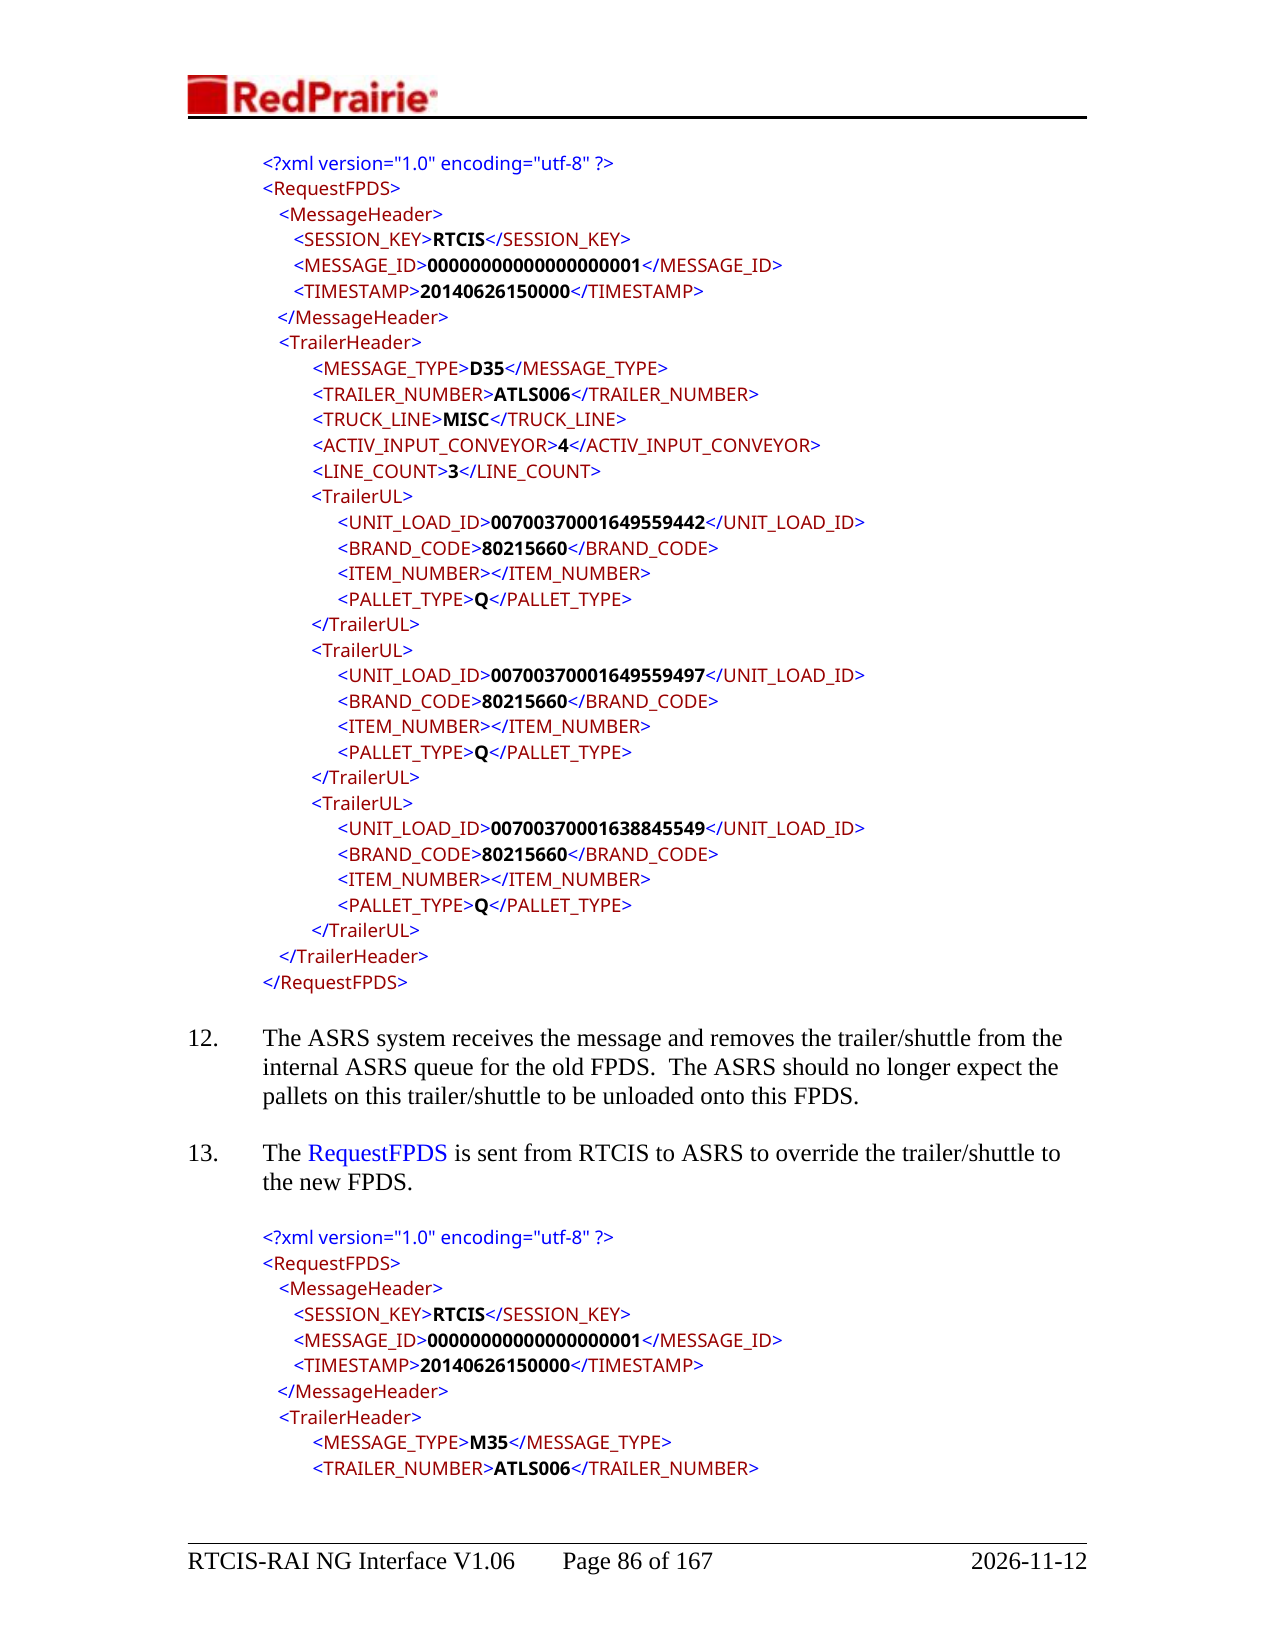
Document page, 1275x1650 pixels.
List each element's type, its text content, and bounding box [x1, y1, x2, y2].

text <PALLET_TYPE>Q</PALLET_TYPE> [337, 739, 1087, 764]
text <TrailerUL> [187, 637, 1087, 662]
list The RequestFPDS is sent from RTCIS to ASRS to override the trailer/shuttle to the new FPDS. [187, 1138, 1087, 1196]
text <?xml version="1.0" encoding="utf-8" ?> [262, 1224, 1087, 1250]
picture [187, 75, 438, 114]
text </TrailerUL> [187, 611, 1087, 637]
text <UNIT_LOAD_ID>00700370001649559442</UNIT_LOAD_ID> [337, 509, 1087, 535]
text <TrailerHeader> [262, 329, 1087, 355]
text </MessageHeader> [262, 1378, 1087, 1404]
list The ASRS system receives the message and removes the trailer/shuttle from the internal ASRS queue for the old FPDS. The ASRS should no longer expect the pallets on this trailer/shuttle to be unloaded onto this FPDS. [187, 1023, 1087, 1109]
text </MessageHeader> [262, 304, 1087, 329]
text <MESSAGE_TYPE>D35</MESSAGE_TYPE> [262, 355, 1087, 381]
text </TrailerUL> [187, 764, 1087, 790]
text <RequestFPDS> [187, 176, 1087, 201]
text <TrailerHeader> [262, 1404, 1087, 1430]
text <?xml version="1.0" encoding="utf-8" ?> [262, 150, 1087, 176]
text <TIMESTAMP>20140626150000</TIMESTAMP> [262, 278, 1087, 304]
text <MessageHeader> [262, 201, 1087, 227]
text <MESSAGE_TYPE>M35</MESSAGE_TYPE> [262, 1430, 1087, 1455]
text </TrailerHeader> [262, 943, 1087, 969]
text <ITEM_NUMBER></ITEM_NUMBER> [337, 867, 1087, 892]
text <UNIT_LOAD_ID>00700370001649559497</UNIT_LOAD_ID> [337, 662, 1087, 688]
text <TrailerUL> [187, 790, 1087, 816]
text <ITEM_NUMBER></ITEM_NUMBER> [337, 560, 1087, 586]
text <ACTIV_INPUT_CONVEYOR>4</ACTIV_INPUT_CONVEYOR> [262, 432, 1087, 458]
text <RequestFPDS> [187, 1250, 1087, 1276]
text <TIMESTAMP>20140626150000</TIMESTAMP> [262, 1353, 1087, 1378]
text <TRAILER_NUMBER>ATLS006</TRAILER_NUMBER> [262, 1455, 1087, 1481]
text <LINE_COUNT>3</LINE_COUNT> [262, 458, 1087, 484]
text <MessageHeader> [262, 1276, 1087, 1301]
text <TrailerUL> [187, 484, 1087, 509]
text <PALLET_TYPE>Q</PALLET_TYPE> [337, 892, 1087, 918]
text <MESSAGE_ID>00000000000000000001</MESSAGE_ID> [262, 252, 1087, 278]
text <UNIT_LOAD_ID>00700370001638845549</UNIT_LOAD_ID> [337, 816, 1087, 841]
text <PALLET_TYPE>Q</PALLET_TYPE> [337, 586, 1087, 611]
text <BRAND_CODE>80215660</BRAND_CODE> [337, 688, 1087, 713]
text <TRAILER_NUMBER>ATLS006</TRAILER_NUMBER> [262, 381, 1087, 407]
text <SESSION_KEY>RTCIS</SESSION_KEY> [262, 227, 1087, 252]
text <MESSAGE_ID>00000000000000000001</MESSAGE_ID> [262, 1327, 1087, 1353]
text <BRAND_CODE>80215660</BRAND_CODE> [337, 535, 1087, 560]
text <ITEM_NUMBER></ITEM_NUMBER> [337, 713, 1087, 739]
text </TrailerUL> [187, 918, 1087, 943]
text <BRAND_CODE>80215660</BRAND_CODE> [337, 841, 1087, 867]
text </RequestFPDS> [262, 969, 1087, 994]
text <TRUCK_LINE>MISC</TRUCK_LINE> [262, 407, 1087, 432]
text <SESSION_KEY>RTCIS</SESSION_KEY> [262, 1301, 1087, 1327]
